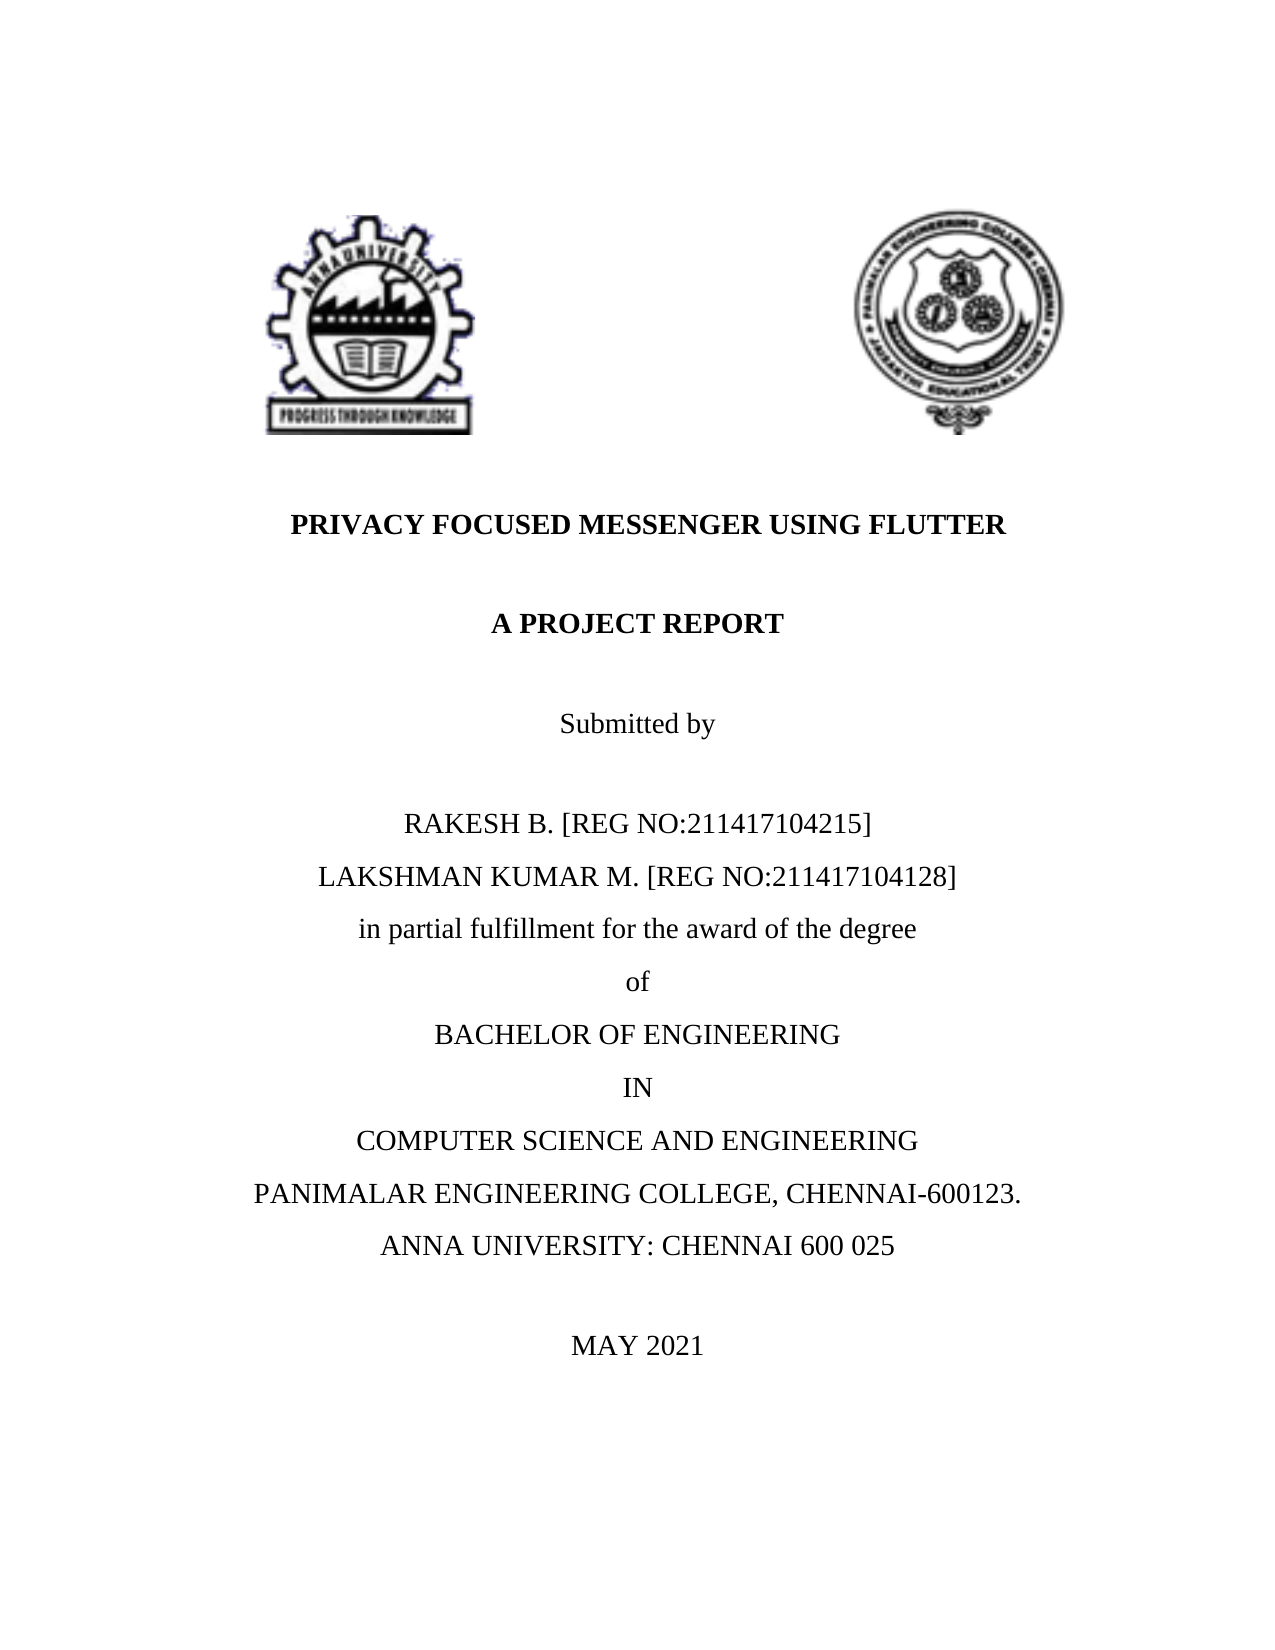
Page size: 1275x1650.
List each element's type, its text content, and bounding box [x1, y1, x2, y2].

text COMPUTER SCIENCE AND ENGINEERING [150, 1123, 1125, 1156]
text PRIVACY FOCUSED MESSENGER USING FLUTTER [150, 507, 1125, 541]
picture [837, 202, 1084, 435]
text RAKESH B. [REG NO:211417104215] [150, 806, 1125, 839]
text BACHELOR OF ENGINEERING [150, 1017, 1125, 1051]
text MAY 2021 [150, 1328, 1125, 1362]
text PANIMALAR ENGINEERING COLLEGE, CHENNAI-600123. [150, 1176, 1125, 1209]
text Submitted by [150, 706, 1125, 740]
text A PROJECT REPORT [150, 607, 1125, 640]
text in partial fulfillment for the award of the degree [150, 912, 1125, 945]
text LAKSHMAN KUMAR M. [REG NO:211417104128] [150, 859, 1125, 892]
text of [150, 964, 1125, 998]
text IN [150, 1070, 1125, 1104]
text ANNA UNIVERSITY: CHENNAI 600 025 [150, 1228, 1125, 1262]
picture [259, 215, 476, 435]
